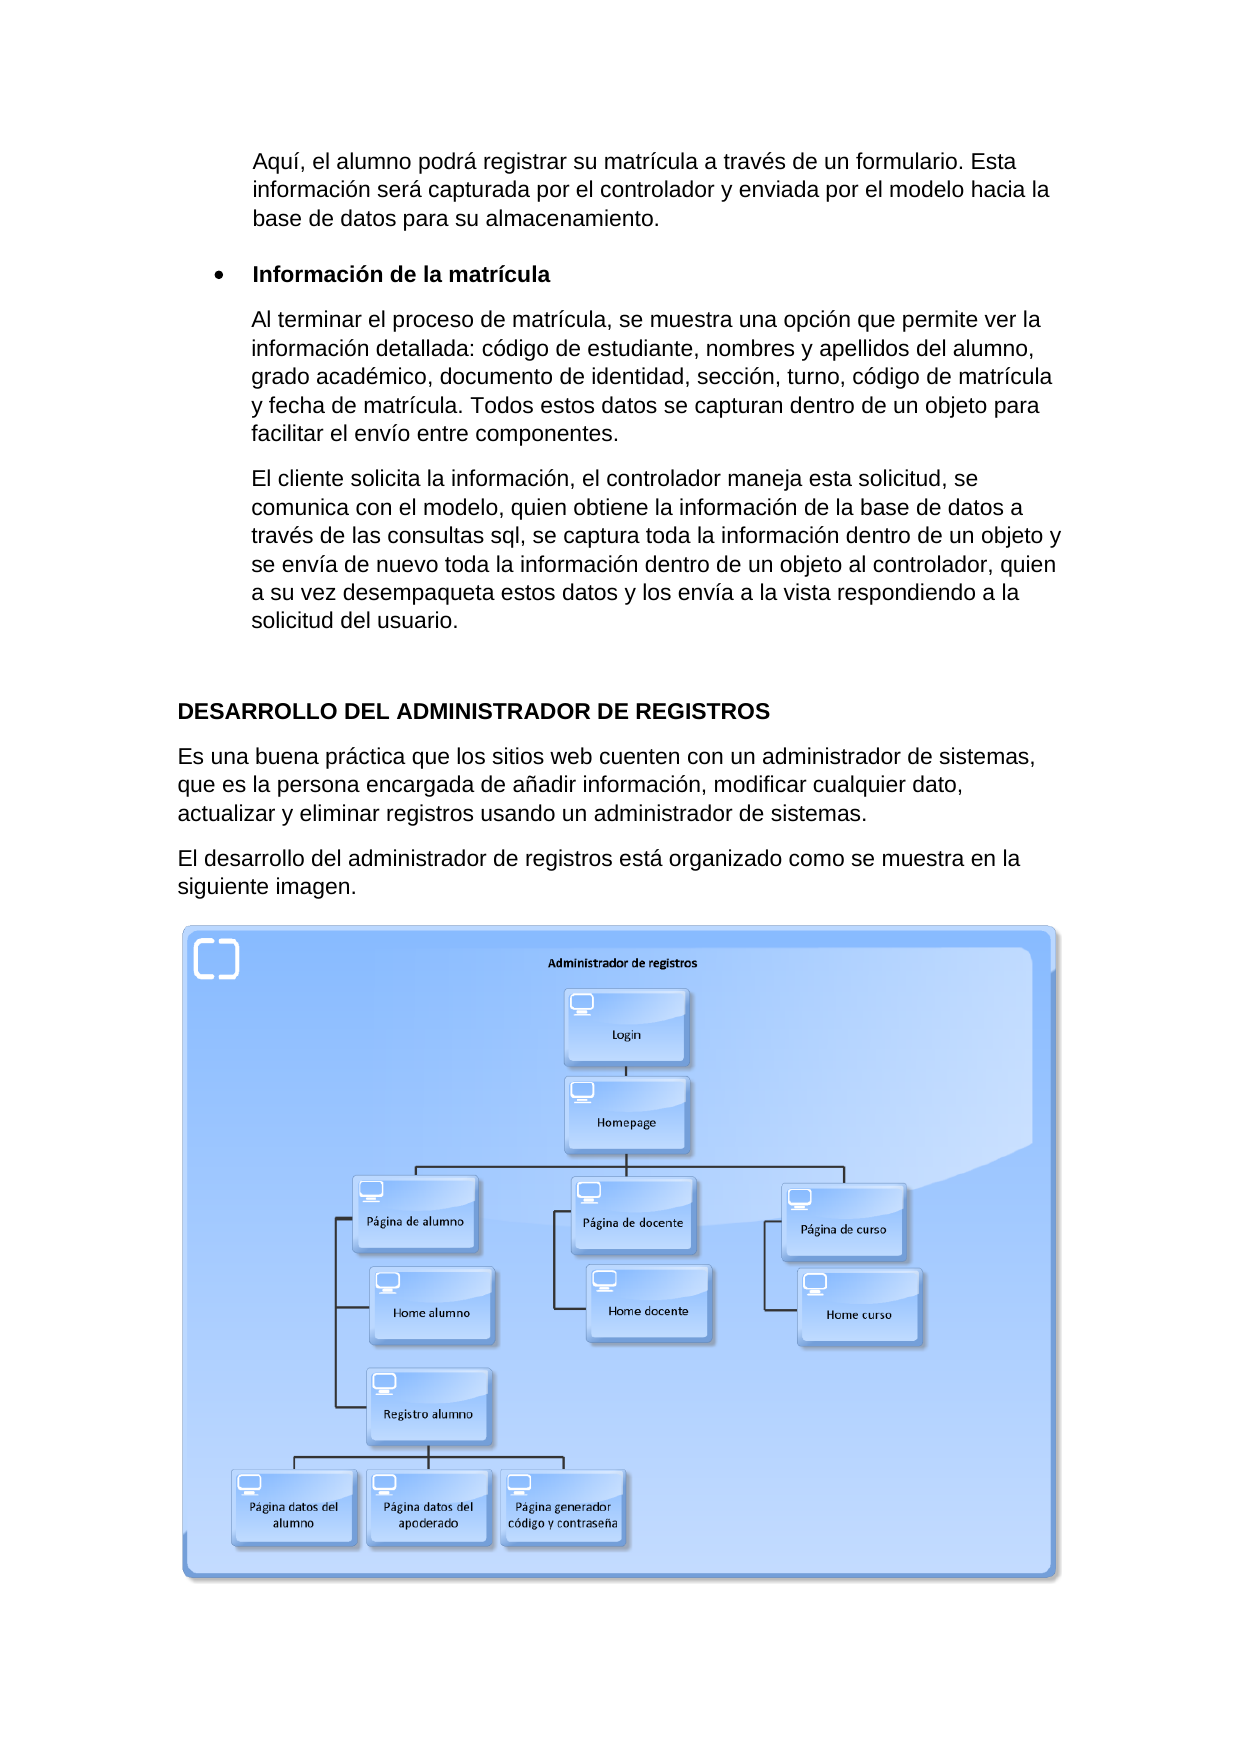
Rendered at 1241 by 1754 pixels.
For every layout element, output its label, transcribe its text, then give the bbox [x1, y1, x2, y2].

text Al terminar el proceso de matrícula, se muestra una opción que permite ver la información detallada: código de estudiante, nombres y apellidos del alumno, grado académico, documento de identidad, sección, turno, código de matrícula y fecha de matrícula. Todos estos datos se capturan dentro de un objeto para facilitar el envío entre componentes. [251, 306, 1063, 447]
text DESARROLLO DEL ADMINISTRADOR DE REGISTROS [177, 698, 1063, 724]
text El cliente solicita la información, el controlador maneja esta solicitud, se comunica con el modelo, quien obtiene la información de la base de datos a través de las consultas sql, se captura toda la información dentro de un objeto y se envía de nuevo toda la información dentro de un objeto al controlador, quien a su vez desempaqueta estos datos y los envía a la vista respondiendo a la solicitud del usuario. [251, 465, 1063, 634]
list Información de la matrícula [215, 261, 1063, 288]
text El desarrollo del administrador de registros está organizado como se muestra en la siguiente imagen. [177, 845, 1063, 899]
picture [177, 918, 1063, 1585]
text Es una buena práctica que los sitios web cuenten con un administrador de sistemas, que es la persona encargada de añadir información, modificar cualquier dato, actualizar y eliminar registros usando un administrador de sistemas. [177, 743, 1063, 826]
list Aquí, el alumno podrá registrar su matrícula a través de un formulario. Esta información será capturada por el controlador y enviada por el modelo hacia la base de datos para su almacenamiento. [252, 148, 1063, 231]
